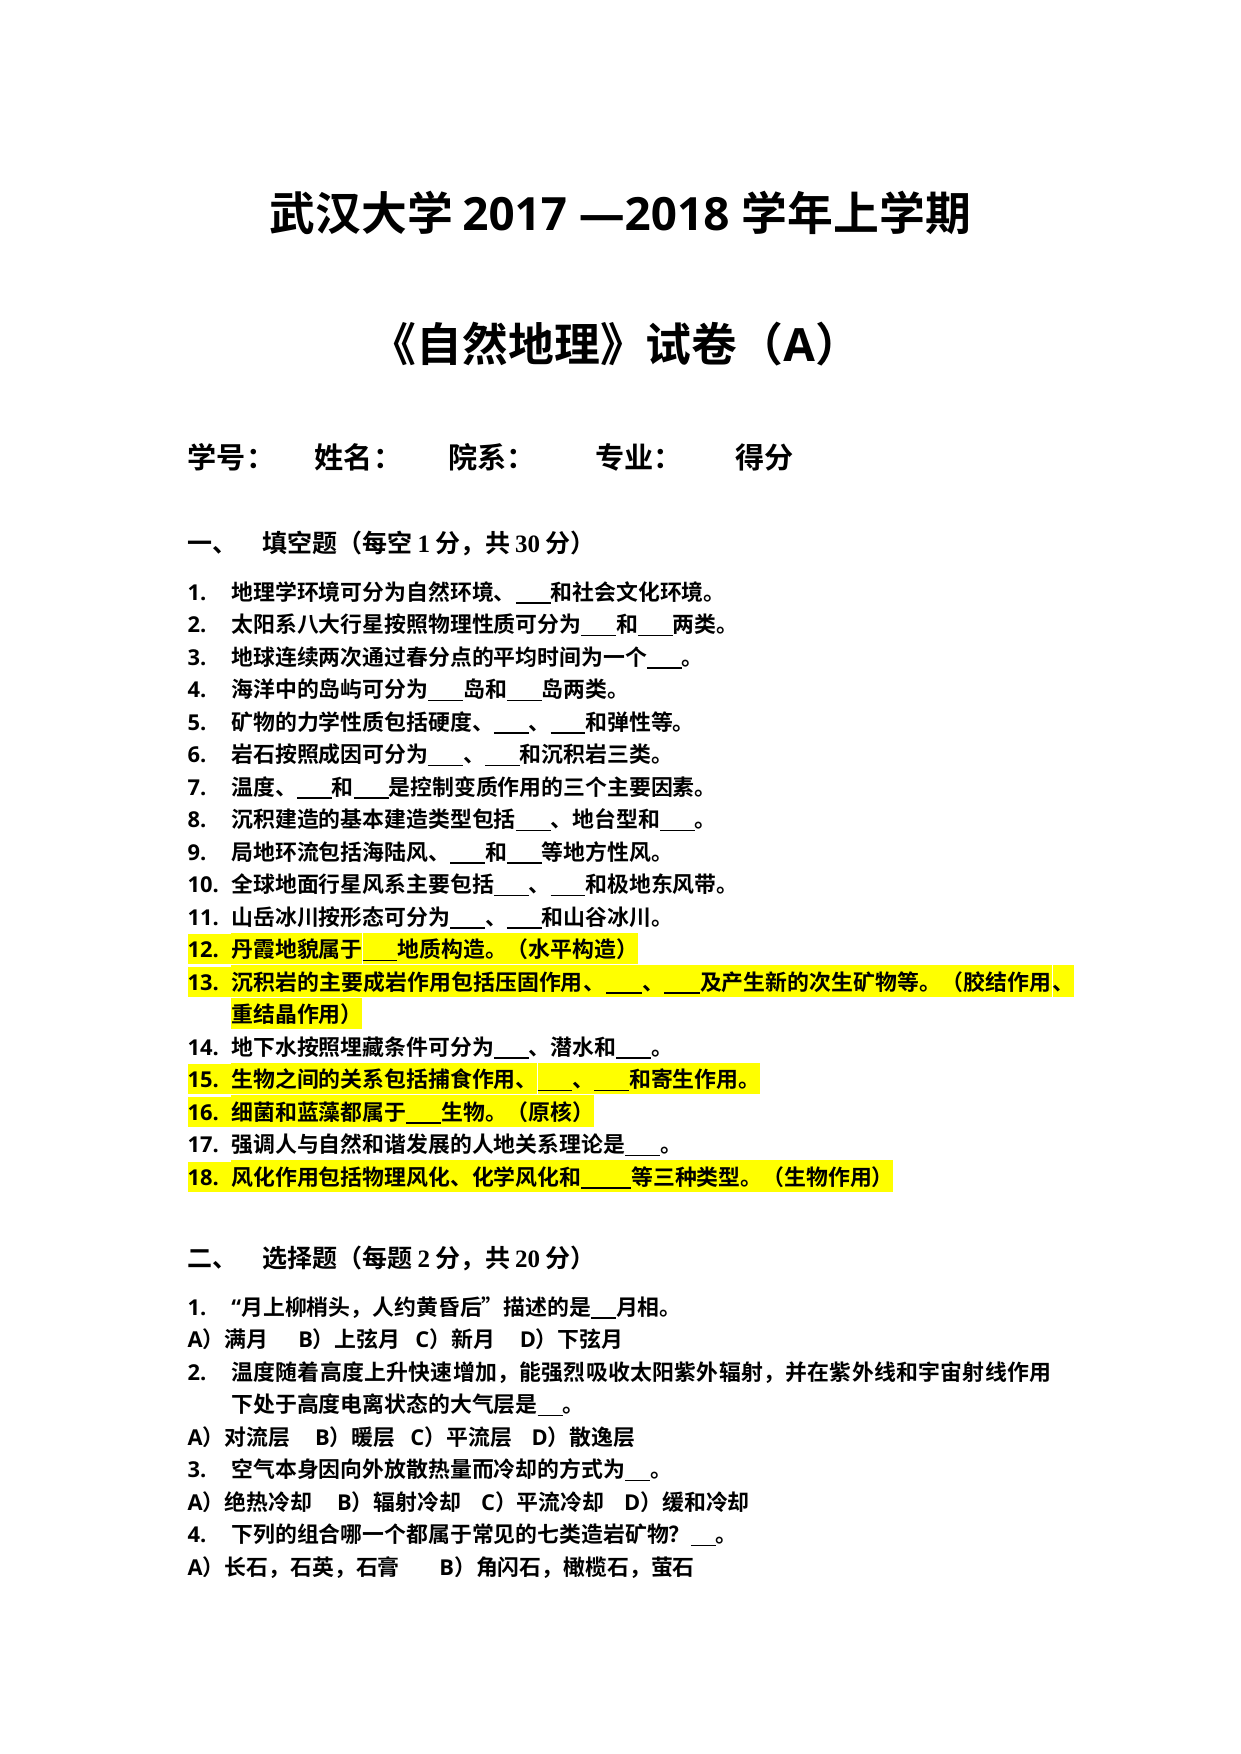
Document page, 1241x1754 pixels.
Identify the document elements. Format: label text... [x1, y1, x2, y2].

list 海洋中的岛屿可分为 岛和 岛两类。 [187, 672, 1053, 704]
list 局地环流包括海陆风、 和 等地方性风。 [187, 834, 1053, 867]
list 全球地面行星风系主要包括 、 和极地东风带。 [187, 867, 1053, 899]
text A）满月 B）上弦月 C）新月 D）下弦月 [187, 1322, 1053, 1354]
text 《自然地理》试卷（A） [187, 293, 1053, 390]
list 温度、 和 是控制变质作用的三个主要因素。 [187, 769, 1053, 802]
list 地下水按照埋藏条件可分为 、潜水和 。 [187, 1029, 1053, 1062]
list 丹霞地貌属于 地质构造。（水平构造） [187, 932, 1053, 964]
text 学号： 姓名： 院系： 专业： 得分 [187, 423, 1053, 488]
list 强调人与自然和谐发展的人地关系理论是 。 [187, 1127, 1053, 1159]
list 空气本身因向外放散热量而冷却的方式为 。 [187, 1452, 1053, 1484]
list 地理学环境可分为自然环境、 和社会文化环境。 [187, 574, 1053, 607]
list 沉积岩的主要成岩作用包括压固作用、 、 及产生新的次生矿物等。（胶结作用、重结晶作用） [187, 964, 1053, 1029]
list 风化作用包括物理风化、化学风化和 等三种类型。（生物作用） [187, 1159, 1053, 1192]
text A）绝热冷却 B）辐射冷却 C）平流冷却 D）缓和冷却 [187, 1484, 1053, 1517]
list 矿物的力学性质包括硬度、 、 和弹性等。 [187, 704, 1053, 737]
list 太阳系八大行星按照物理性质可分为 和 两类。 [187, 607, 1053, 639]
list 选择题（每题2分，共20分） [187, 1224, 1053, 1289]
list “月上柳梢头，人约黄昏后”描述的是 月相。 [187, 1289, 1053, 1322]
text 武汉大学2017 —2018 学年上学期 [187, 162, 1053, 259]
list 细菌和蓝藻都属于 生物。（原核） [187, 1094, 1053, 1127]
list 山岳冰川按形态可分为 、 和山谷冰川。 [187, 899, 1053, 932]
list 生物之间的关系包括捕食作用、 、 和寄生作用。 [187, 1062, 1053, 1094]
list 填空题（每空1分，共30分） [187, 509, 1053, 574]
list 地球连续两次通过春分点的平均时间为一个 。 [187, 639, 1053, 672]
text A）对流层 B）暖层 C）平流层 D）散逸层 [187, 1419, 1053, 1452]
list 温度随着高度上升快速增加，能强烈吸收太阳紫外辐射，并在紫外线和宇宙射线作用下处于高度电离状态的大气层是 。 [187, 1354, 1053, 1419]
text A）长石，石英，石膏 B）角闪石，橄榄石，萤石 [187, 1549, 1053, 1582]
list 下列的组合哪一个都属于常见的七类造岩矿物？ 。 [187, 1517, 1053, 1549]
list 岩石按照成因可分为 、 和沉积岩三类。 [187, 737, 1053, 769]
list 沉积建造的基本建造类型包括 、地台型和 。 [187, 802, 1053, 834]
